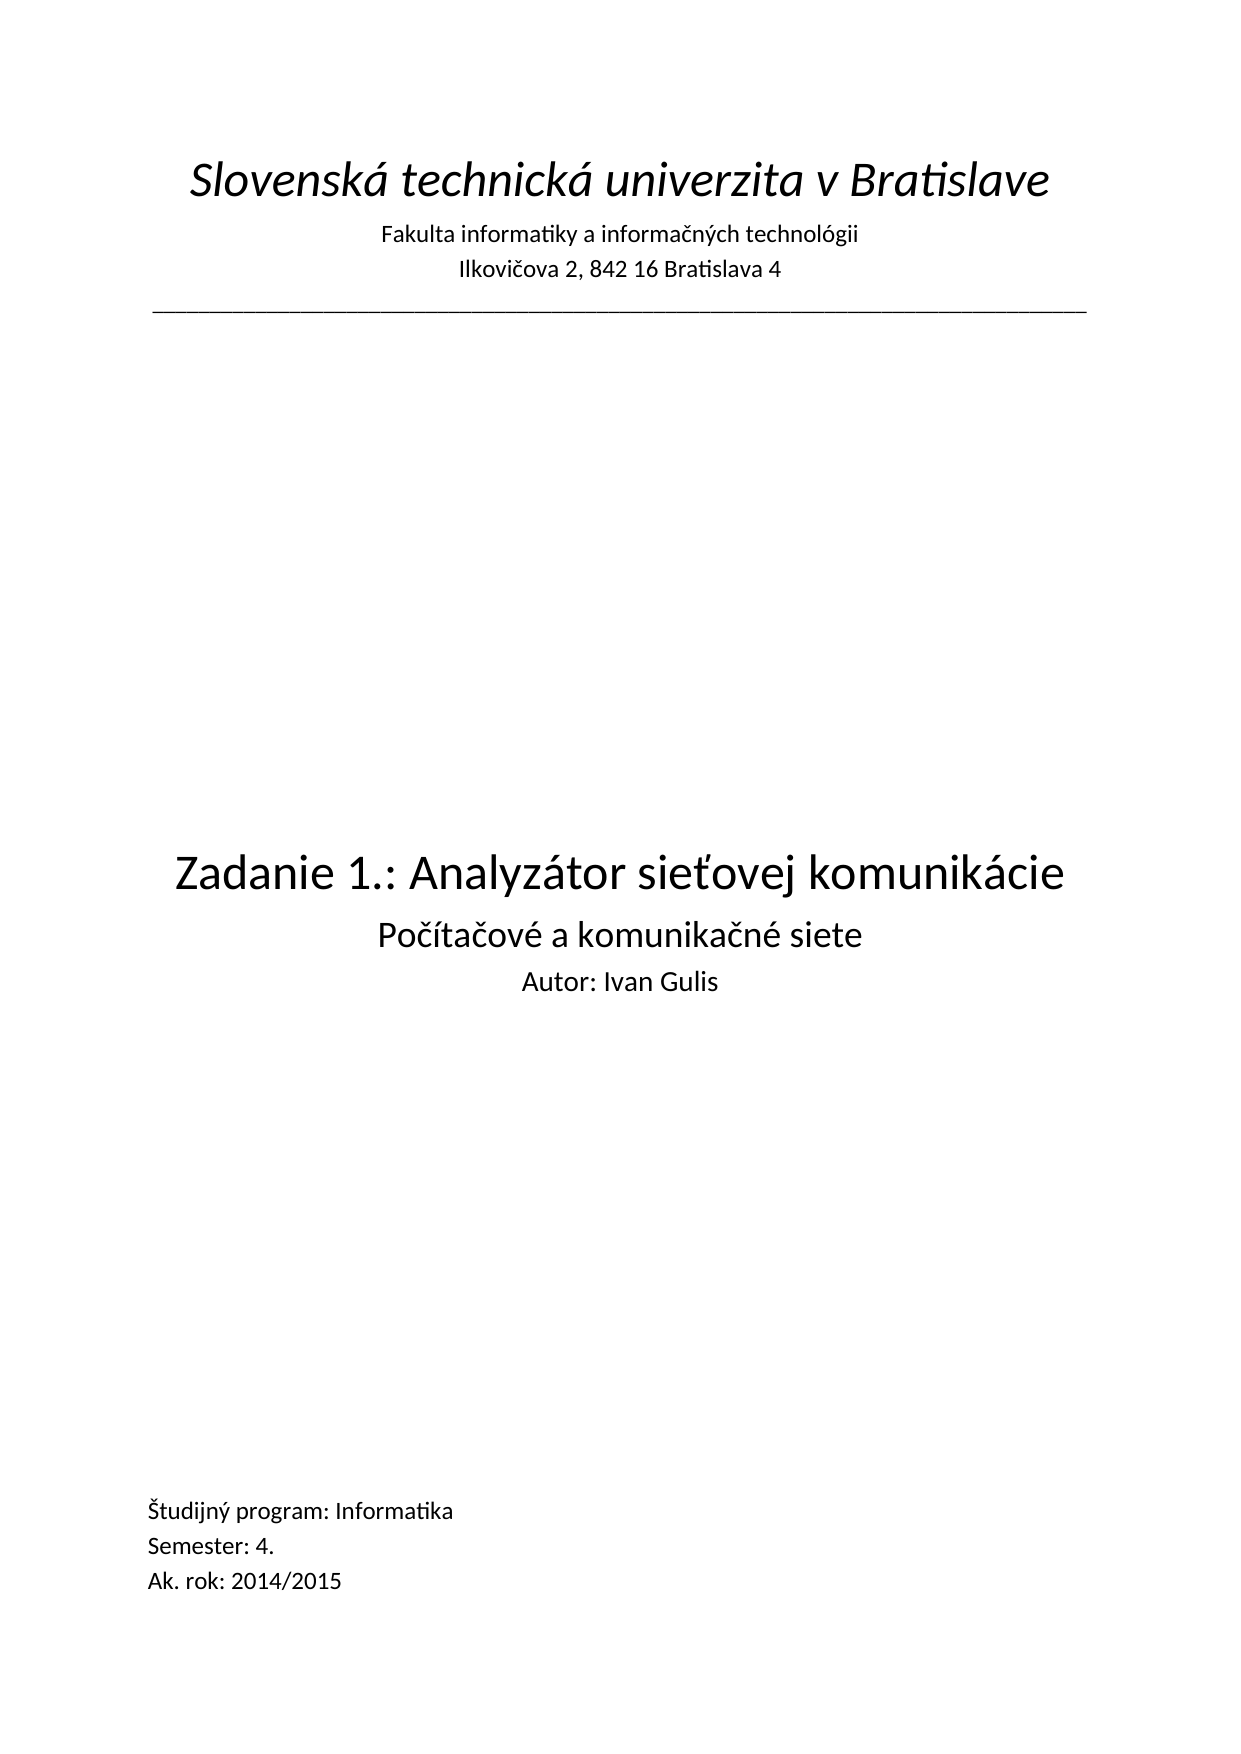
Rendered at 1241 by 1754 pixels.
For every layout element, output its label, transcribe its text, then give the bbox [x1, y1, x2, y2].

text Slovenská technická univerzita v Bratislave [148, 148, 1093, 209]
text Zadanie 1.: Analyzátor sieťovej komunikácie [148, 841, 1093, 902]
text Autor: Ivan Gulis [148, 963, 1093, 999]
text __________________________________________________________________________________ [148, 288, 1093, 316]
text Počítačové a komunikačné siete [148, 911, 1093, 957]
text Semester: 4. [148, 1530, 1093, 1560]
text Ilkovičova 2, 842 16 Bratislava 4 [148, 253, 1093, 283]
text Študijný program: Informatika [148, 1495, 1093, 1525]
text Ak. rok: 2014/2015 [148, 1565, 1093, 1595]
text Fakulta informatiky a informačných technológii [148, 218, 1093, 248]
